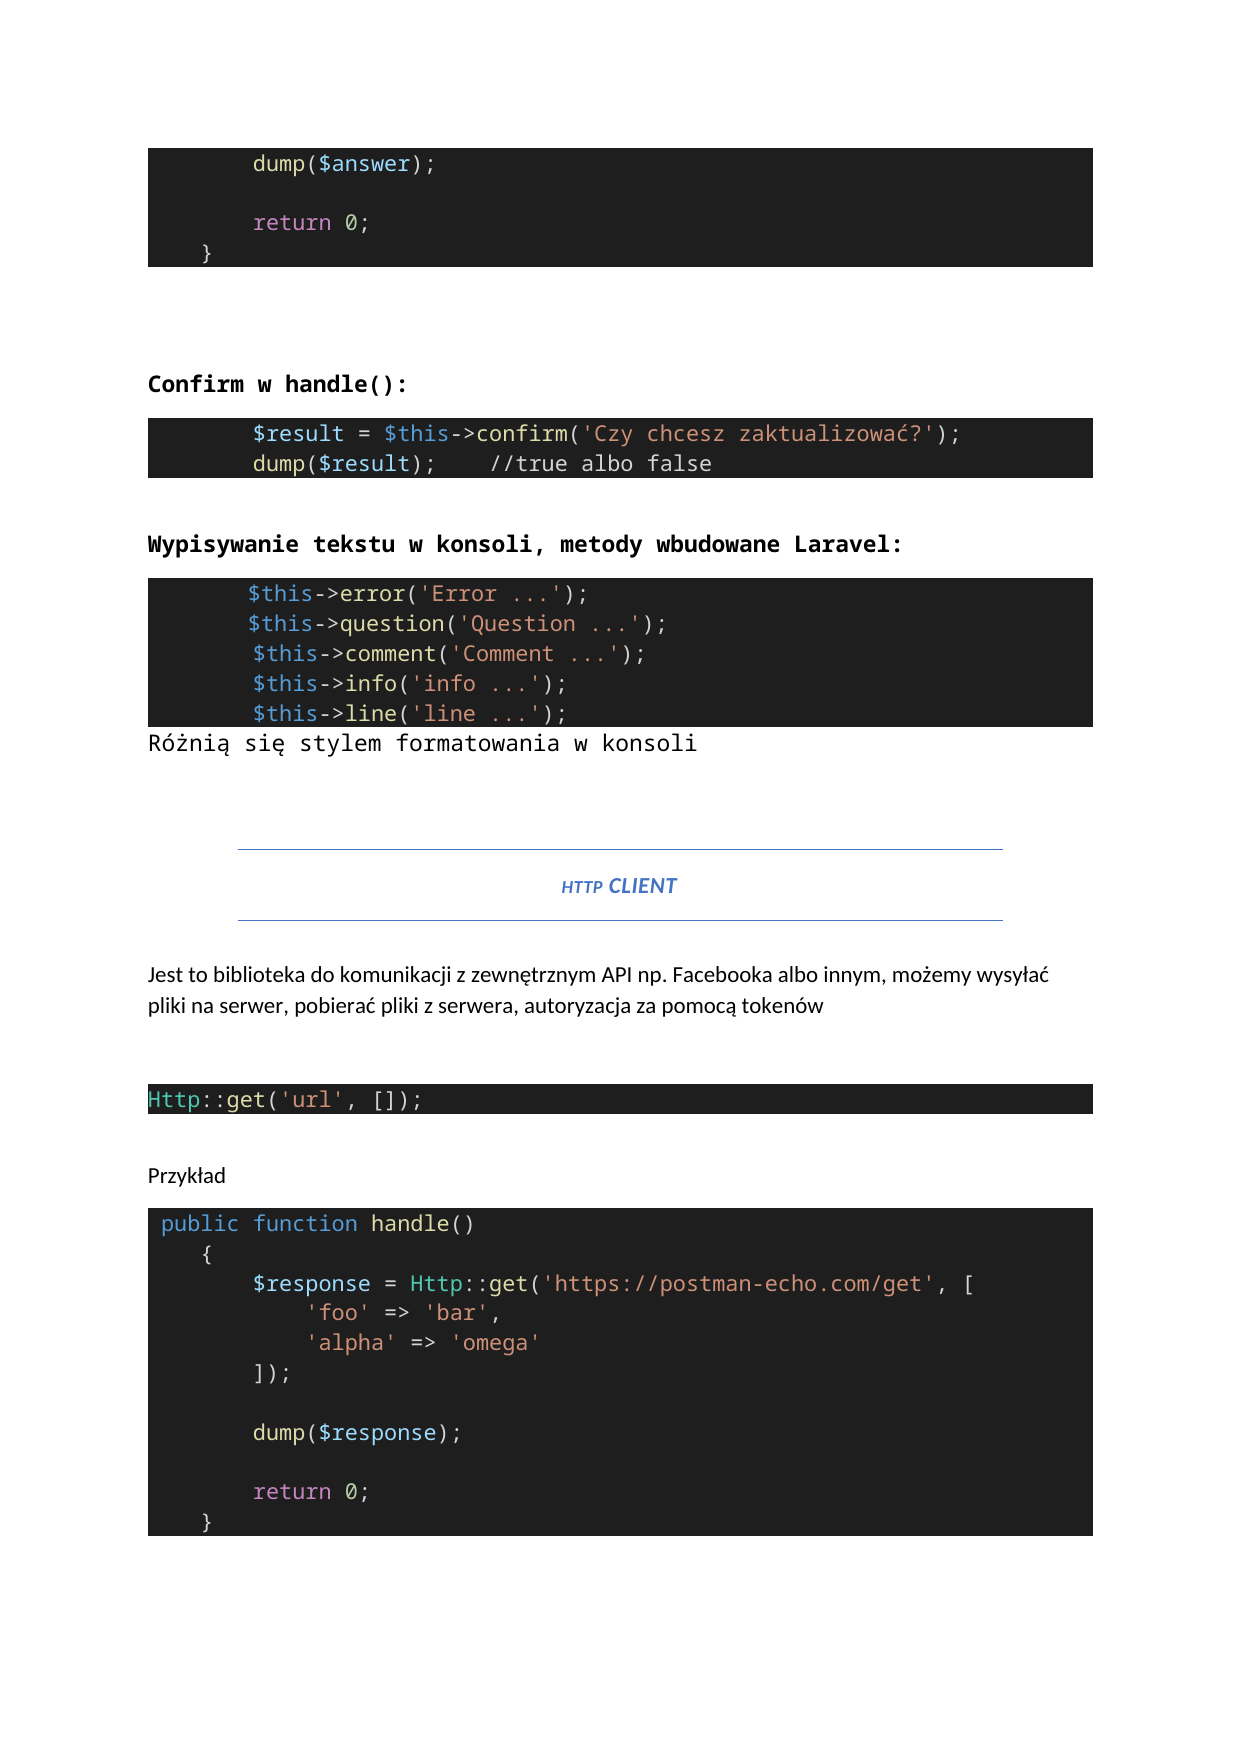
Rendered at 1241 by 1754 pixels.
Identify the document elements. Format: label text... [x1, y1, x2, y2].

text Jest to biblioteka do komunikacji z zewnętrznym API np. Facebooka albo innym, możemy wysyłać pliki na serwer, pobierać pliki z serwera, autoryzacja za pomocą tokenów [148, 961, 1093, 1019]
text $this->comment('Comment ...'); [148, 638, 1093, 668]
text dump($response); [148, 1417, 1093, 1446]
text 'foo' => 'bar', [148, 1297, 1093, 1327]
text $result = $this->confirm('Czy chcesz zaktualizować?'); [148, 418, 1093, 448]
text Http::get('url', []); [148, 1084, 1093, 1114]
text return 0; [148, 207, 1093, 237]
text Confirm w handle(): [148, 368, 1093, 399]
text } [148, 1506, 1093, 1536]
text $this->error('Error ...'); [148, 578, 1093, 608]
text return 0; [148, 1476, 1093, 1506]
text Różnią się stylem formatowania w konsoli [148, 727, 1093, 759]
text } [148, 237, 1093, 267]
text $response = Http::get('https://postman-echo.com/get', [ [148, 1268, 1093, 1297]
text Wypisywanie tekstu w konsoli, metody wbudowane Laravel: [148, 528, 1093, 559]
text 'alpha' => 'omega' [148, 1327, 1093, 1357]
text dump($result); //true albo false [148, 448, 1093, 478]
text ]); [148, 1357, 1093, 1387]
text { [148, 1238, 1093, 1268]
text dump($answer); [148, 148, 1093, 177]
text $this->info('info ...'); [148, 668, 1093, 698]
text $this->line('line ...'); [148, 698, 1093, 727]
text $this->question('Question ...'); [148, 608, 1093, 638]
text http CLIENT [238, 850, 1003, 920]
text Przykład [148, 1161, 1093, 1189]
text public function handle() [148, 1208, 1093, 1238]
